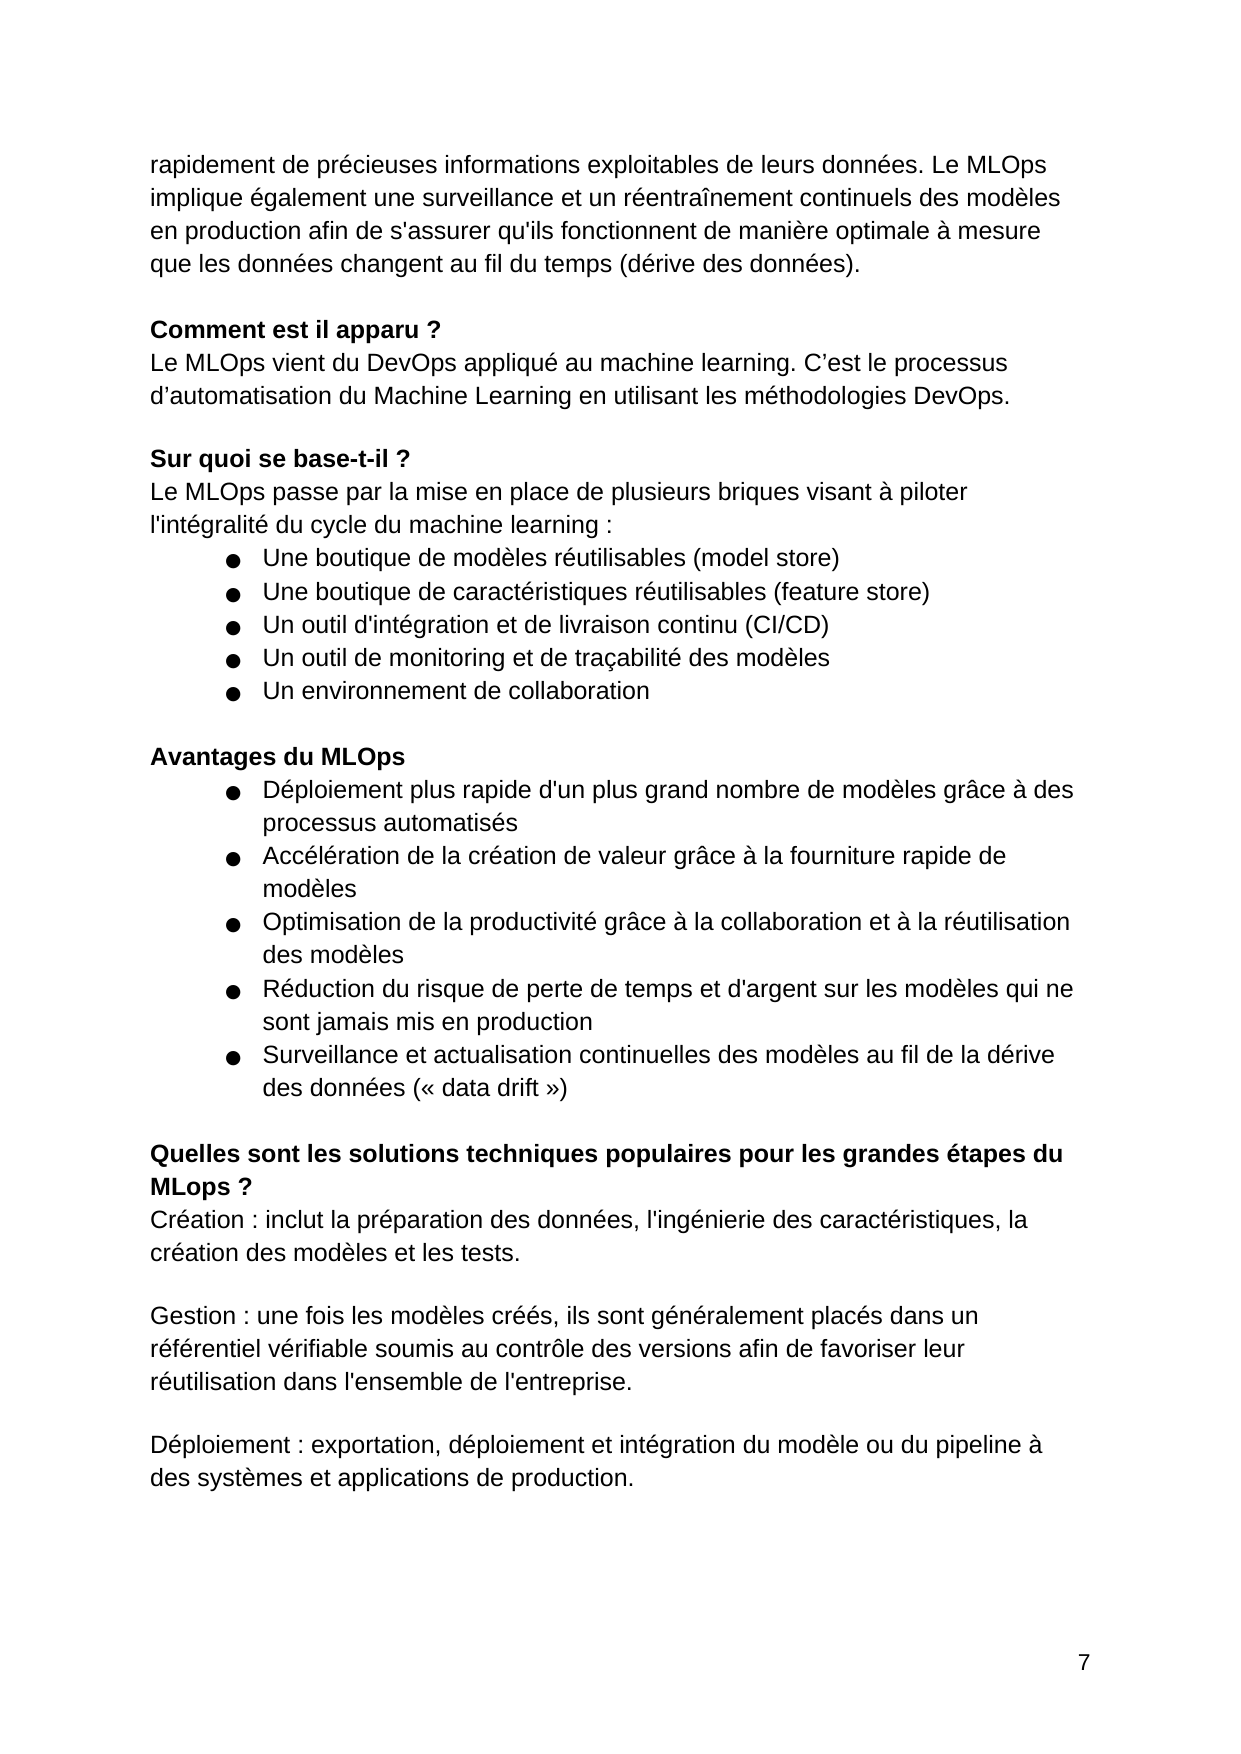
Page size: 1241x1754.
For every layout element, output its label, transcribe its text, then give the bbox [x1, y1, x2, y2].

text Gestion : une fois les modèles créés, ils sont généralement placés dans un référentiel vérifiable soumis au contrôle des versions afin de favoriser leur réutilisation dans l'ensemble de l'entreprise. [150, 1301, 1090, 1396]
text Avantages du MLOps [150, 742, 1090, 771]
list Un environnement de collaboration [225, 676, 1090, 705]
list Surveillance et actualisation continuelles des modèles au fil de la dérive des données (« data drift ») [225, 1040, 1090, 1102]
list Réduction du risque de perte de temps et d'argent sur les modèles qui ne sont jamais mis en production [225, 973, 1090, 1035]
text Déploiement : exportation, déploiement et intégration du modèle ou du pipeline à des systèmes et applications de production. [150, 1430, 1090, 1492]
text Le MLOps vient du DevOps appliqué au machine learning. C’est le processus d’automatisation du Machine Learning en utilisant les méthodologies DevOps. [150, 348, 1090, 410]
list Un outil de monitoring et de traçabilité des modèles [225, 643, 1090, 672]
text Sur quoi se base-t-il ? [150, 444, 1090, 473]
text Le MLOps passe par la mise en place de plusieurs briques visant à piloter l'intégralité du cycle du machine learning : [150, 477, 1090, 539]
text Création : inclut la préparation des données, l'ingénierie des caractéristiques, la création des modèles et les tests. [150, 1205, 1090, 1267]
list Un outil d'intégration et de livraison continu (CI/CD) [225, 610, 1090, 638]
text Comment est il apparu ? [150, 315, 1090, 344]
list Déploiement plus rapide d'un plus grand nombre de modèles grâce à des processus automatisés [225, 775, 1090, 837]
text Quelles sont les solutions techniques populaires pour les grandes étapes du MLops ? [150, 1139, 1090, 1201]
list Une boutique de modèles réutilisables (model store) [225, 543, 1090, 572]
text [150, 150, 1090, 278]
list Une boutique de caractéristiques réutilisables (feature store) [225, 577, 1090, 605]
list Accélération de la création de valeur grâce à la fourniture rapide de modèles [225, 841, 1090, 903]
list Optimisation de la productivité grâce à la collaboration et à la réutilisation des modèles [225, 907, 1090, 969]
